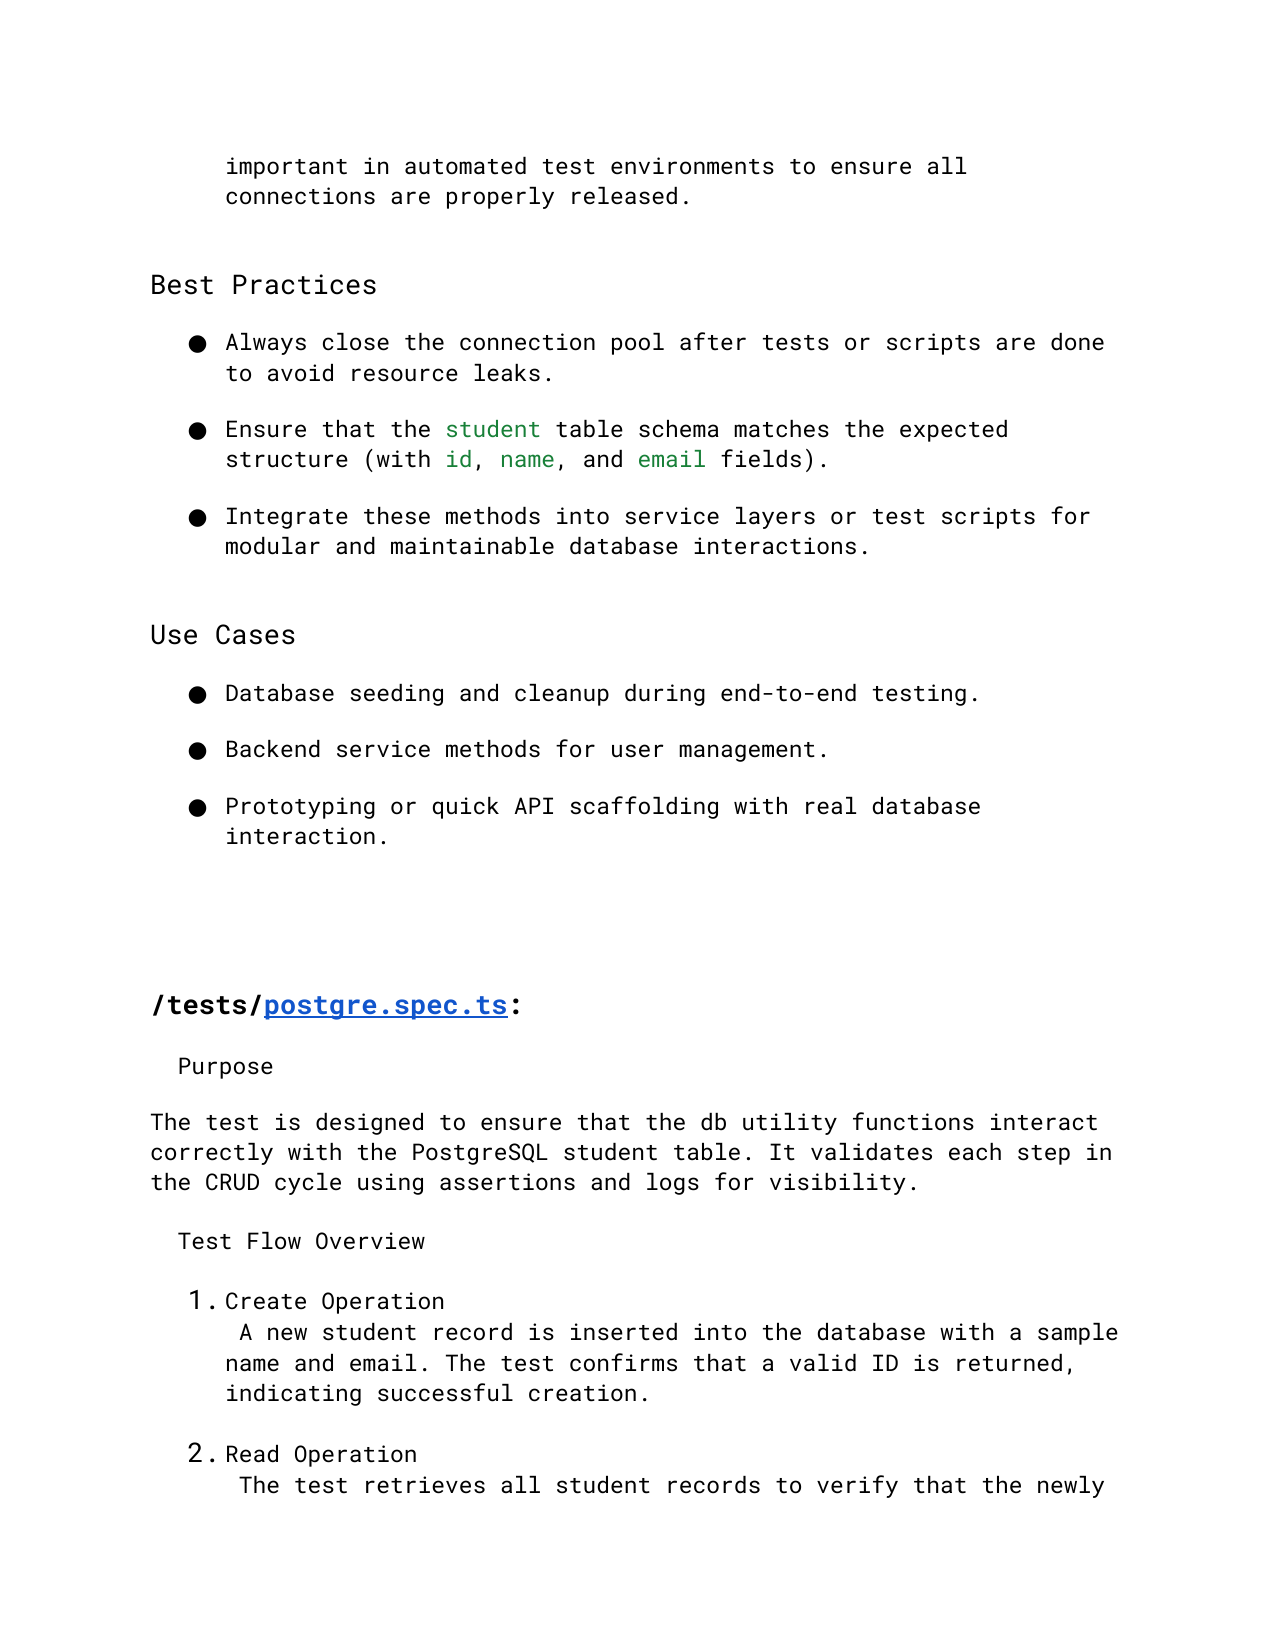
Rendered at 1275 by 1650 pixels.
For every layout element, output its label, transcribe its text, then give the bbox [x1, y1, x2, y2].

subtitle 📌 Purpose [150, 1051, 1125, 1081]
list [187, 1434, 1125, 1499]
subtitle Use Cases [150, 616, 1125, 652]
list Ensure that the student table schema matches the expected structure (with id, name, and email fields). [187, 413, 1125, 500]
list Always close the connection pool after tests or scripts are done to avoid resource leaks. [187, 327, 1125, 413]
text The test is designed to ensure that the db utility functions interact correctly with the PostgreSQL student table. It validates each step in the CRUD cycle using assertions and logs for visibility. [150, 1106, 1125, 1197]
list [187, 150, 1125, 237]
text /tests/postgre.spec.ts: [150, 986, 1125, 1022]
subtitle 🧭 Test Flow Overview [150, 1226, 1125, 1256]
list Create Operation A new student record is inserted into the database with a sample name and email. The test confirms that a valid ID is returned, indicating successful creation. [187, 1281, 1125, 1434]
list Prototyping or quick API scaffolding with real database interaction. [187, 790, 1125, 850]
list Database seeding and cleanup during end-to-end testing. [187, 677, 1125, 733]
list Backend service methods for user management. [187, 733, 1125, 790]
subtitle Best Practices [150, 266, 1125, 302]
list Integrate these methods into service layers or test scripts for modular and maintainable database interactions. [187, 500, 1125, 587]
